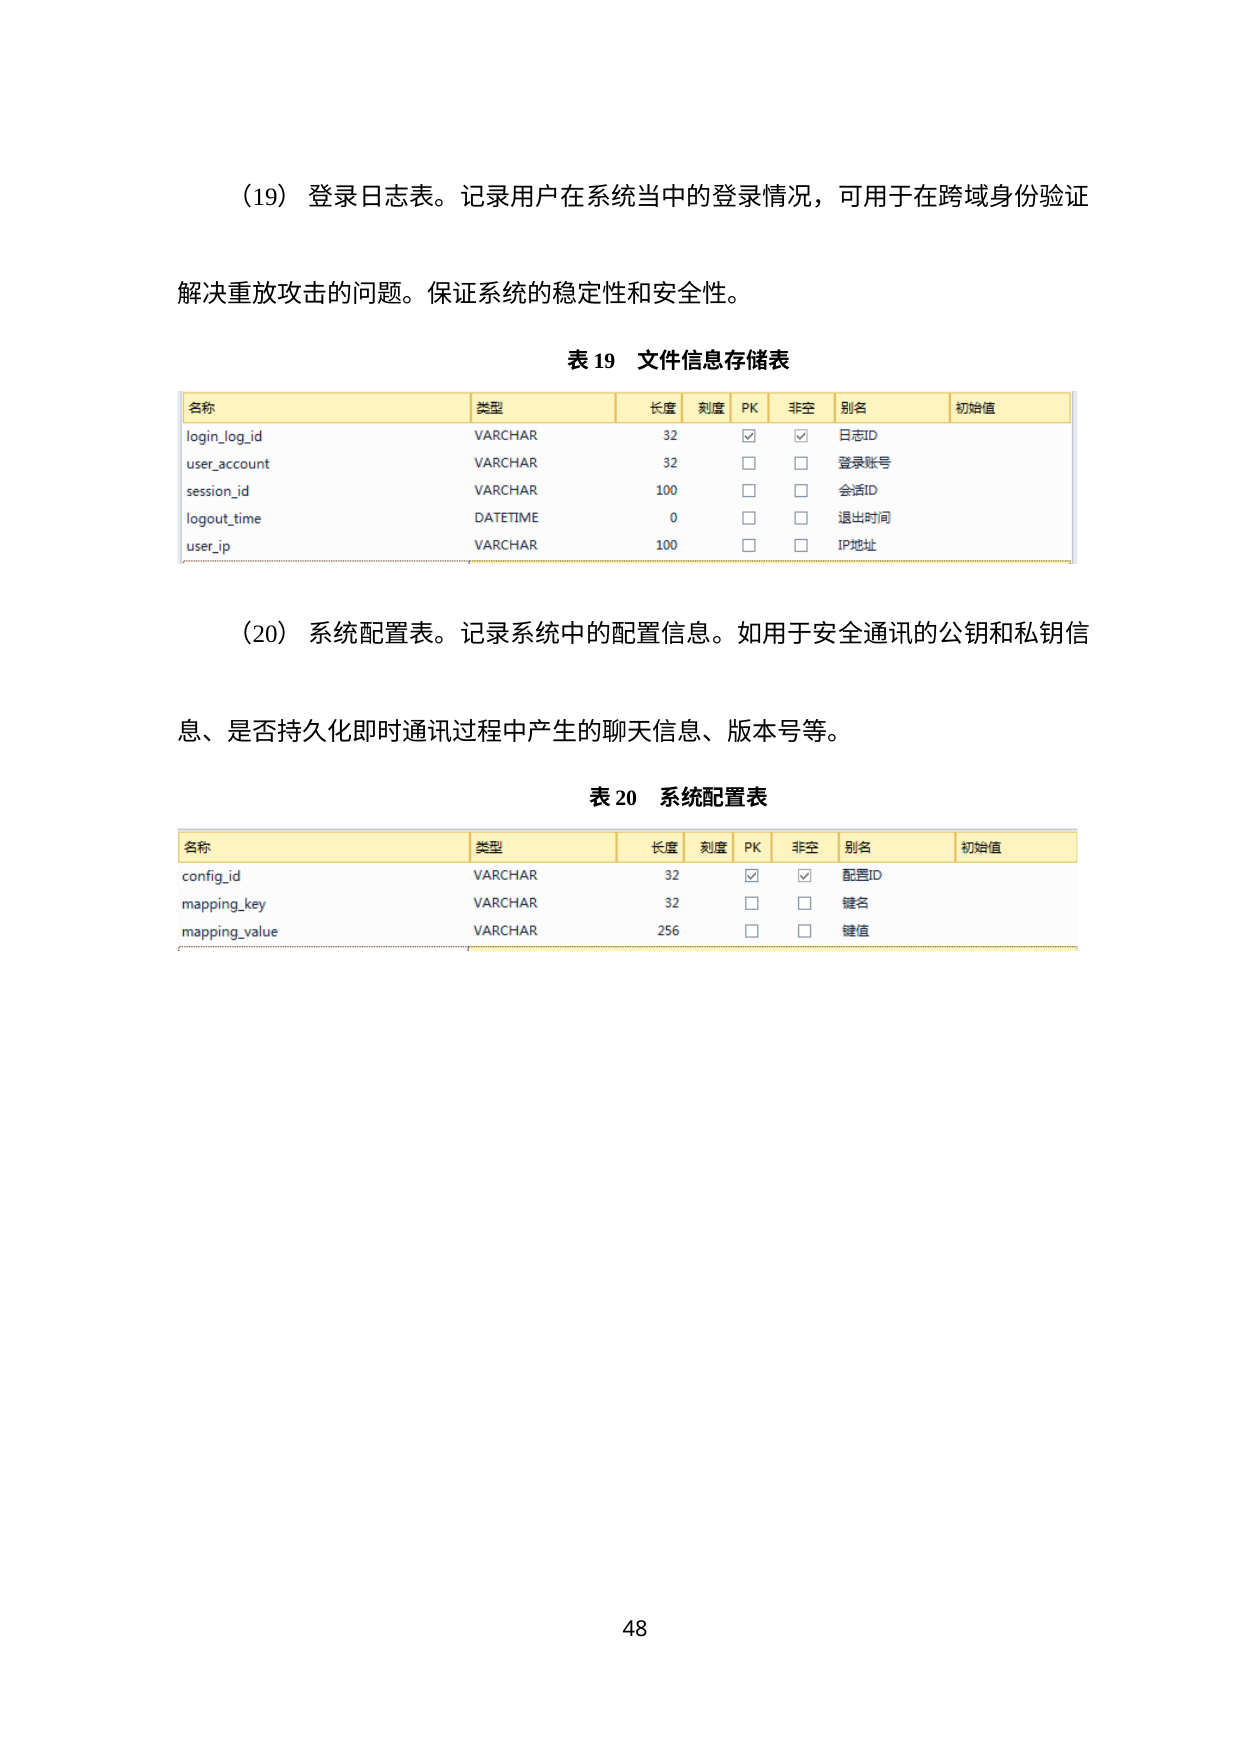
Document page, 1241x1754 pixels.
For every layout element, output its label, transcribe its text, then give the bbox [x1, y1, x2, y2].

list 登录日志表。记录用户在系统当中的登录情况，可用于在跨域身份验证解决重放攻击的问题。保证系统的稳定性和安全性。 [177, 162, 1092, 324]
text 表19 文件信息存储表 [265, 343, 1092, 375]
list 系统配置表。记录系统中的配置信息。如用于安全通讯的公钥和私钥信息、是否持久化即时通讯过程中产生的聊天信息、版本号等。 [177, 599, 1092, 762]
text 表20 系统配置表 [265, 780, 1092, 812]
picture [177, 828, 1078, 951]
picture [177, 391, 1078, 564]
